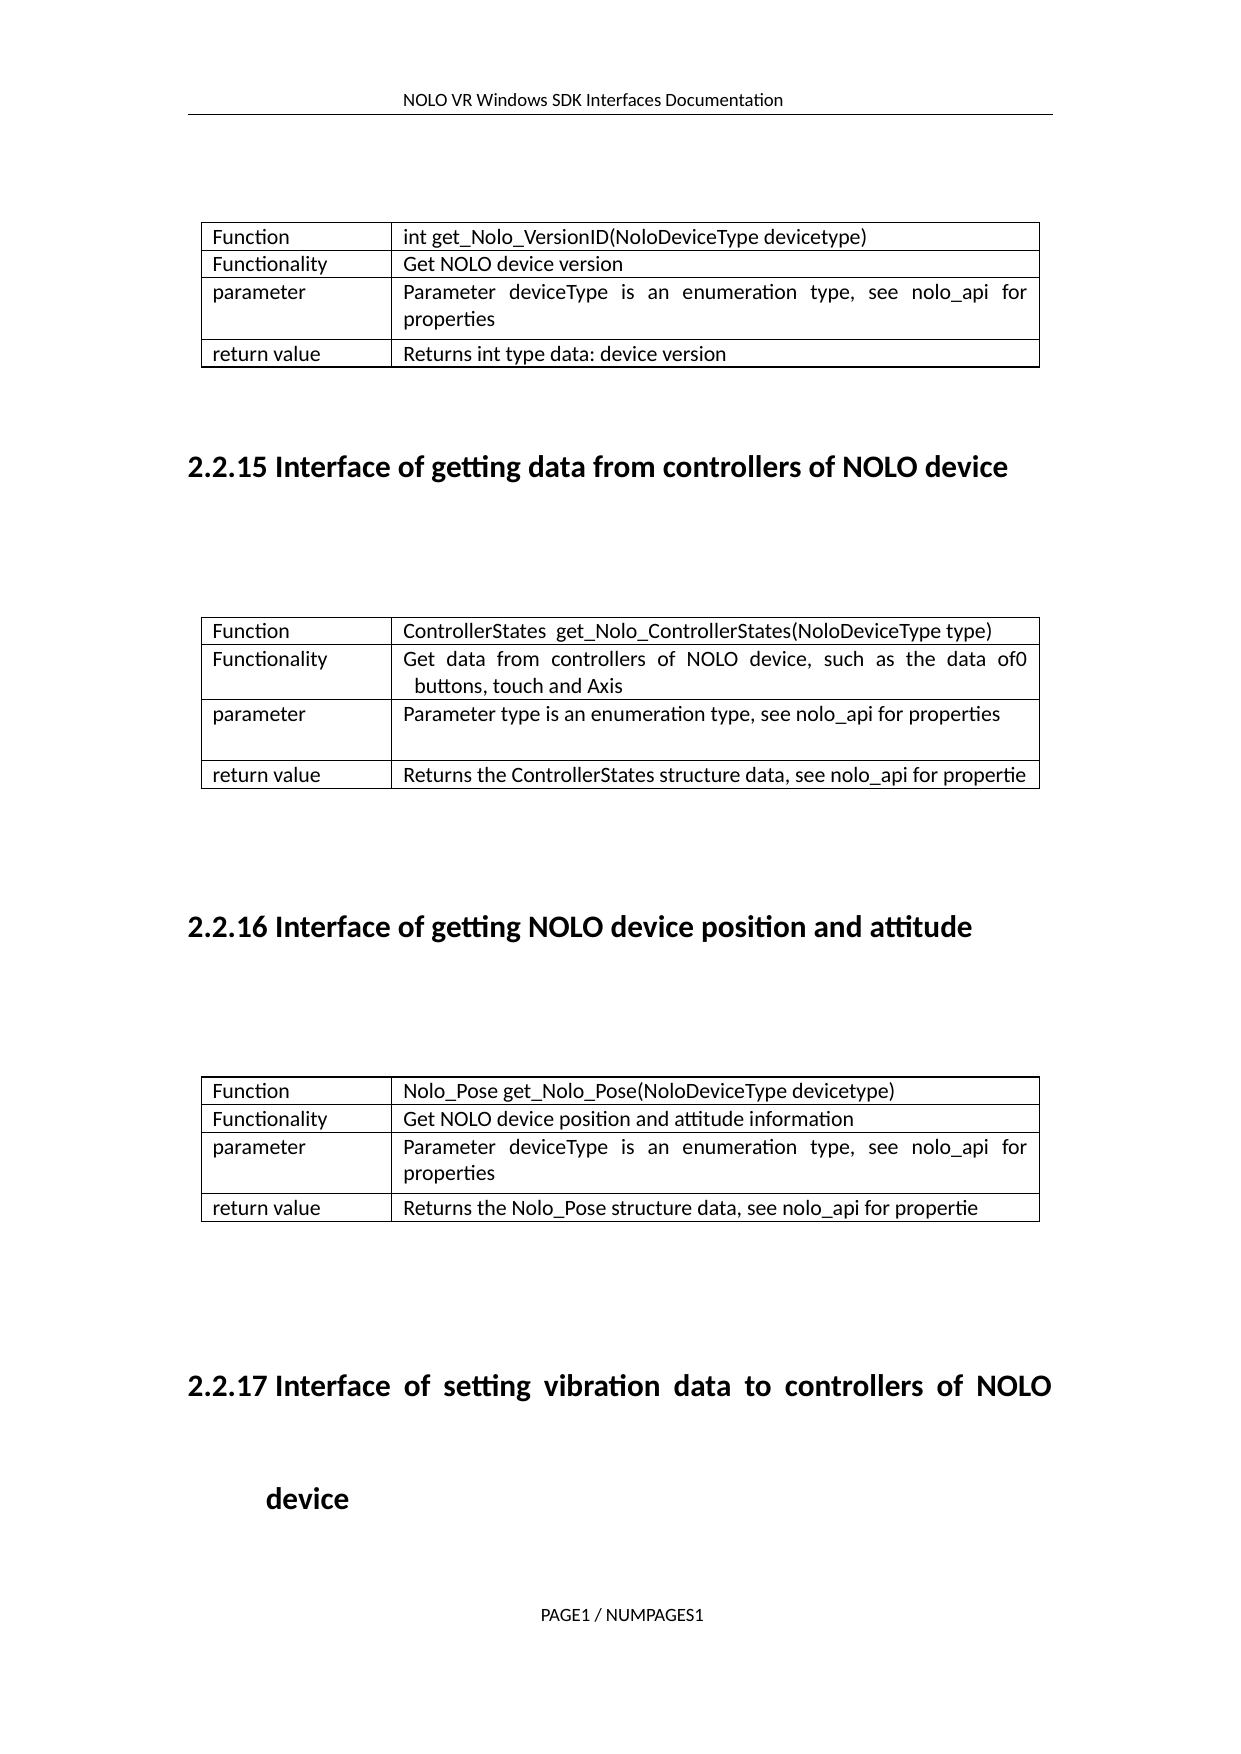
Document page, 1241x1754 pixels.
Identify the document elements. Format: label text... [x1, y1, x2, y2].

table_cell Returns the Nolo_Pose structure data, see nolo_api for propertie [392, 1194, 1039, 1221]
table_header int get_Nolo_VersionID(NoloDeviceType devicetype) [392, 223, 1039, 249]
table_cell parameter [202, 278, 391, 339]
table_header Function [202, 618, 391, 644]
table_cell Functionality [202, 1105, 391, 1132]
subtitle Interface of getting NOLO device position and attitude [187, 553, 1053, 958]
table_header Function [202, 223, 391, 249]
table_cell return value [202, 761, 391, 788]
table_cell parameter [202, 1133, 391, 1193]
table_cell Parameter deviceType is an enumeration type, see nolo_api for properties [392, 1133, 1039, 1193]
table_cell Get NOLO device position and attitude information [392, 1105, 1039, 1132]
table_cell Parameter type is an enumeration type, see nolo_api for properties [392, 700, 1039, 760]
subtitle Interface of setting vibration data to controllers of NOLO device [187, 1013, 1053, 1530]
subtitle Interface of getting data from controllers of NOLO device [187, 158, 1053, 498]
table_cell Get NOLO device version [392, 251, 1039, 277]
table_cell return value [202, 1194, 391, 1221]
table_cell Functionality [202, 251, 391, 277]
table_cell parameter [202, 700, 391, 760]
table_cell Functionality [202, 645, 391, 699]
table_header ControllerStates get_Nolo_ControllerStates(NoloDeviceType type) [392, 618, 1039, 644]
table_cell Get data from controllers of NOLO device, such as the data of0 buttons, touch and Axis [392, 645, 1039, 699]
table_cell Parameter deviceType is an enumeration type, see nolo_api for properties [392, 278, 1039, 339]
table_cell return value [202, 340, 391, 366]
table_header Nolo_Pose get_Nolo_Pose(NoloDeviceType devicetype) [392, 1078, 1039, 1104]
table_cell Returns int type data: device version [392, 340, 1039, 366]
table_header Function [202, 1078, 391, 1104]
table_cell Returns the ControllerStates structure data, see nolo_api for propertie [392, 761, 1039, 788]
